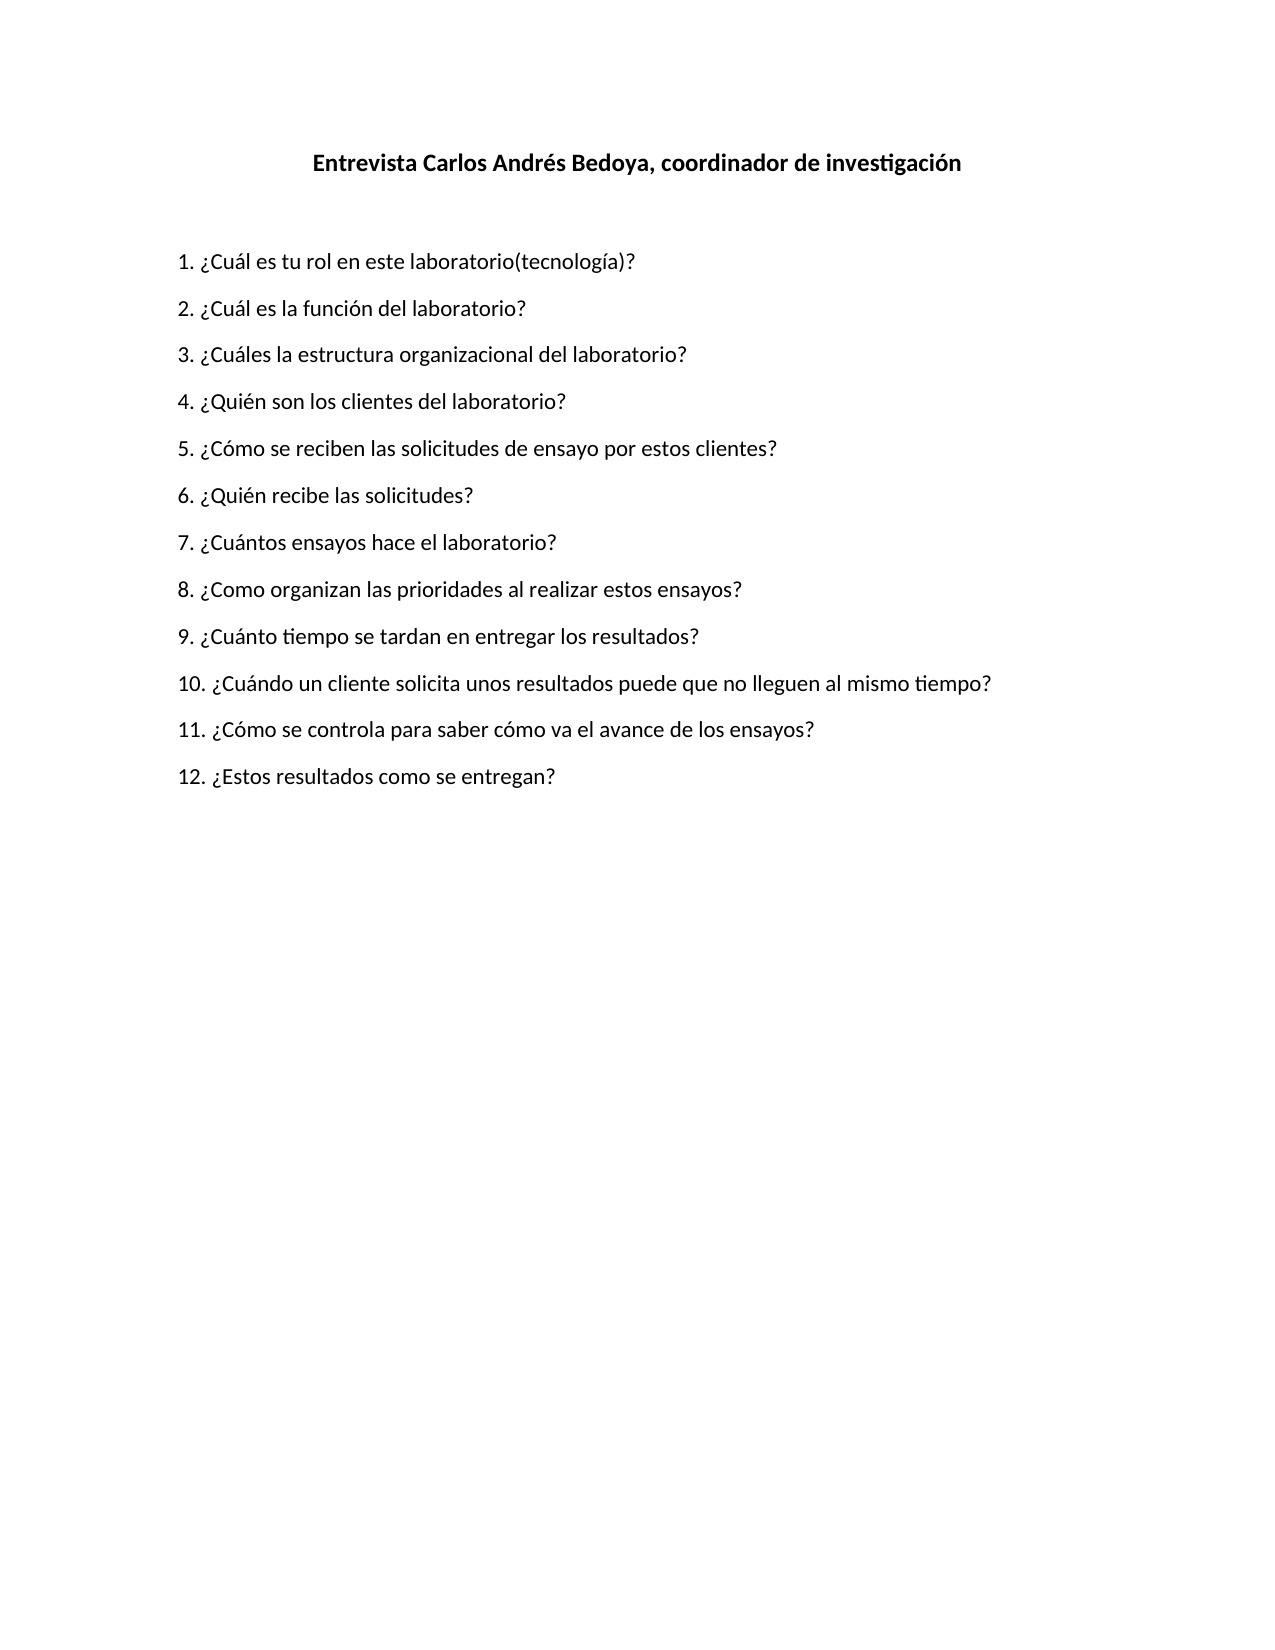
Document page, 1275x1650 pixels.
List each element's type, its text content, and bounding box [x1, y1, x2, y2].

text 11. ¿Cómo se controla para saber cómo va el avance de los ensayos? [177, 716, 1098, 743]
text 9. ¿Cuánto tiempo se tardan en entregar los resultados? [177, 622, 1098, 650]
text 5. ¿Cómo se reciben las solicitudes de ensayo por estos clientes? [177, 434, 1098, 462]
text 6. ¿Quién recibe las solicitudes? [177, 481, 1098, 509]
text 12. ¿Estos resultados como se entregan? [177, 762, 1098, 790]
text 3. ¿Cuáles la estructura organizacional del laboratorio? [177, 341, 1098, 368]
text Entrevista Carlos Andrés Bedoya, coordinador de investigación [177, 148, 1098, 178]
text 1. ¿Cuál es tu rol en este laboratorio(tecnología)? [177, 247, 1098, 275]
text 7. ¿Cuántos ensayos hace el laboratorio? [177, 528, 1098, 556]
text 2. ¿Cuál es la función del laboratorio? [177, 294, 1098, 322]
text 8. ¿Como organizan las prioridades al realizar estos ensayos? [177, 575, 1098, 603]
text 4. ¿Quién son los clientes del laboratorio? [177, 387, 1098, 415]
text 10. ¿Cuándo un cliente solicita unos resultados puede que no lleguen al mismo tiempo? [177, 669, 1098, 697]
